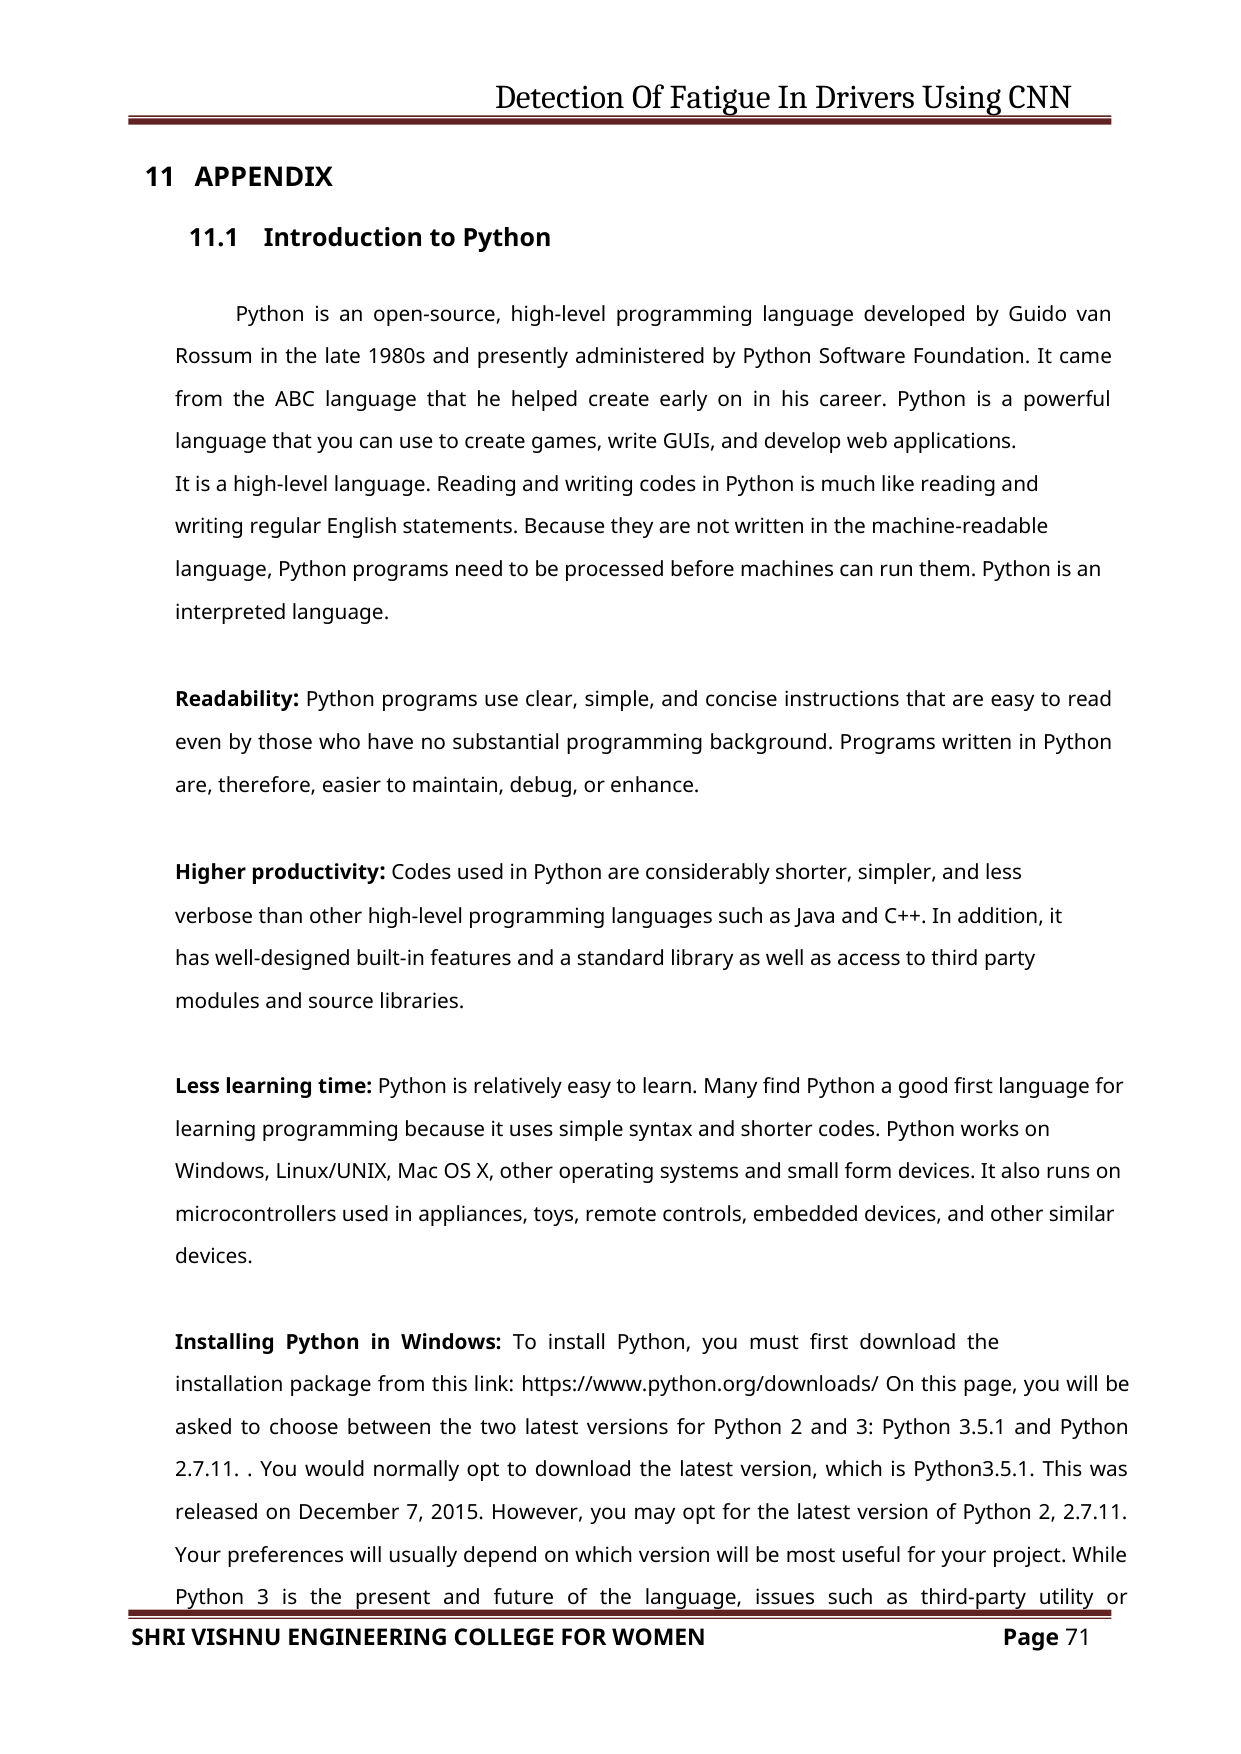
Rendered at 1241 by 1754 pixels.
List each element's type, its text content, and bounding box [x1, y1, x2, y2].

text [175, 1369, 1130, 1611]
text Less learning time: Python is relatively easy to learn. Many find Python a good first language for learning programming because it uses simple syntax and shorter codes. Python works on Windows, Linux/UNIX, Mac OS X, other operating systems and small form devices. It also runs on microcontrollers used in appliances, toys, remote controls, embedded devices, and other similar devices. [175, 1071, 1126, 1270]
text Higher productivity: Codes used in Python are considerably shorter, simpler, and less verbose than other high-level programming languages such as Java and C++. In addition, it has well-designed built-in features and a standard library as well as access to third party modules and source libraries. [175, 855, 1082, 1014]
text It is a high-level language. Reading and writing codes in Python is much like reading and writing regular English statements. Because they are not written in the machine-readable language, Python programs need to be processed before machines can run them. Python is an interpreted language. [175, 469, 1107, 625]
text Readability: Python programs use clear, simple, and concise instructions that are easy to read even by those who have no substantial programming background. Programs written in Python are, therefore, easier to maintain, debug, or enhance. [175, 682, 1113, 798]
text Installing Python in Windows: To install Python, you must first download the [175, 1327, 1130, 1355]
list Introduction to Python [189, 219, 1130, 254]
text Python is an open-source, high-level programming language developed by Guido van Rossum in the late 1980s and presently administered by Python Software Foundation. It came from the ABC language that he helped create early on in his career. Python is a powerful language that you can use to create games, write GUIs, and develop web applications. [175, 299, 1113, 455]
list APPENDIX [144, 158, 1130, 195]
